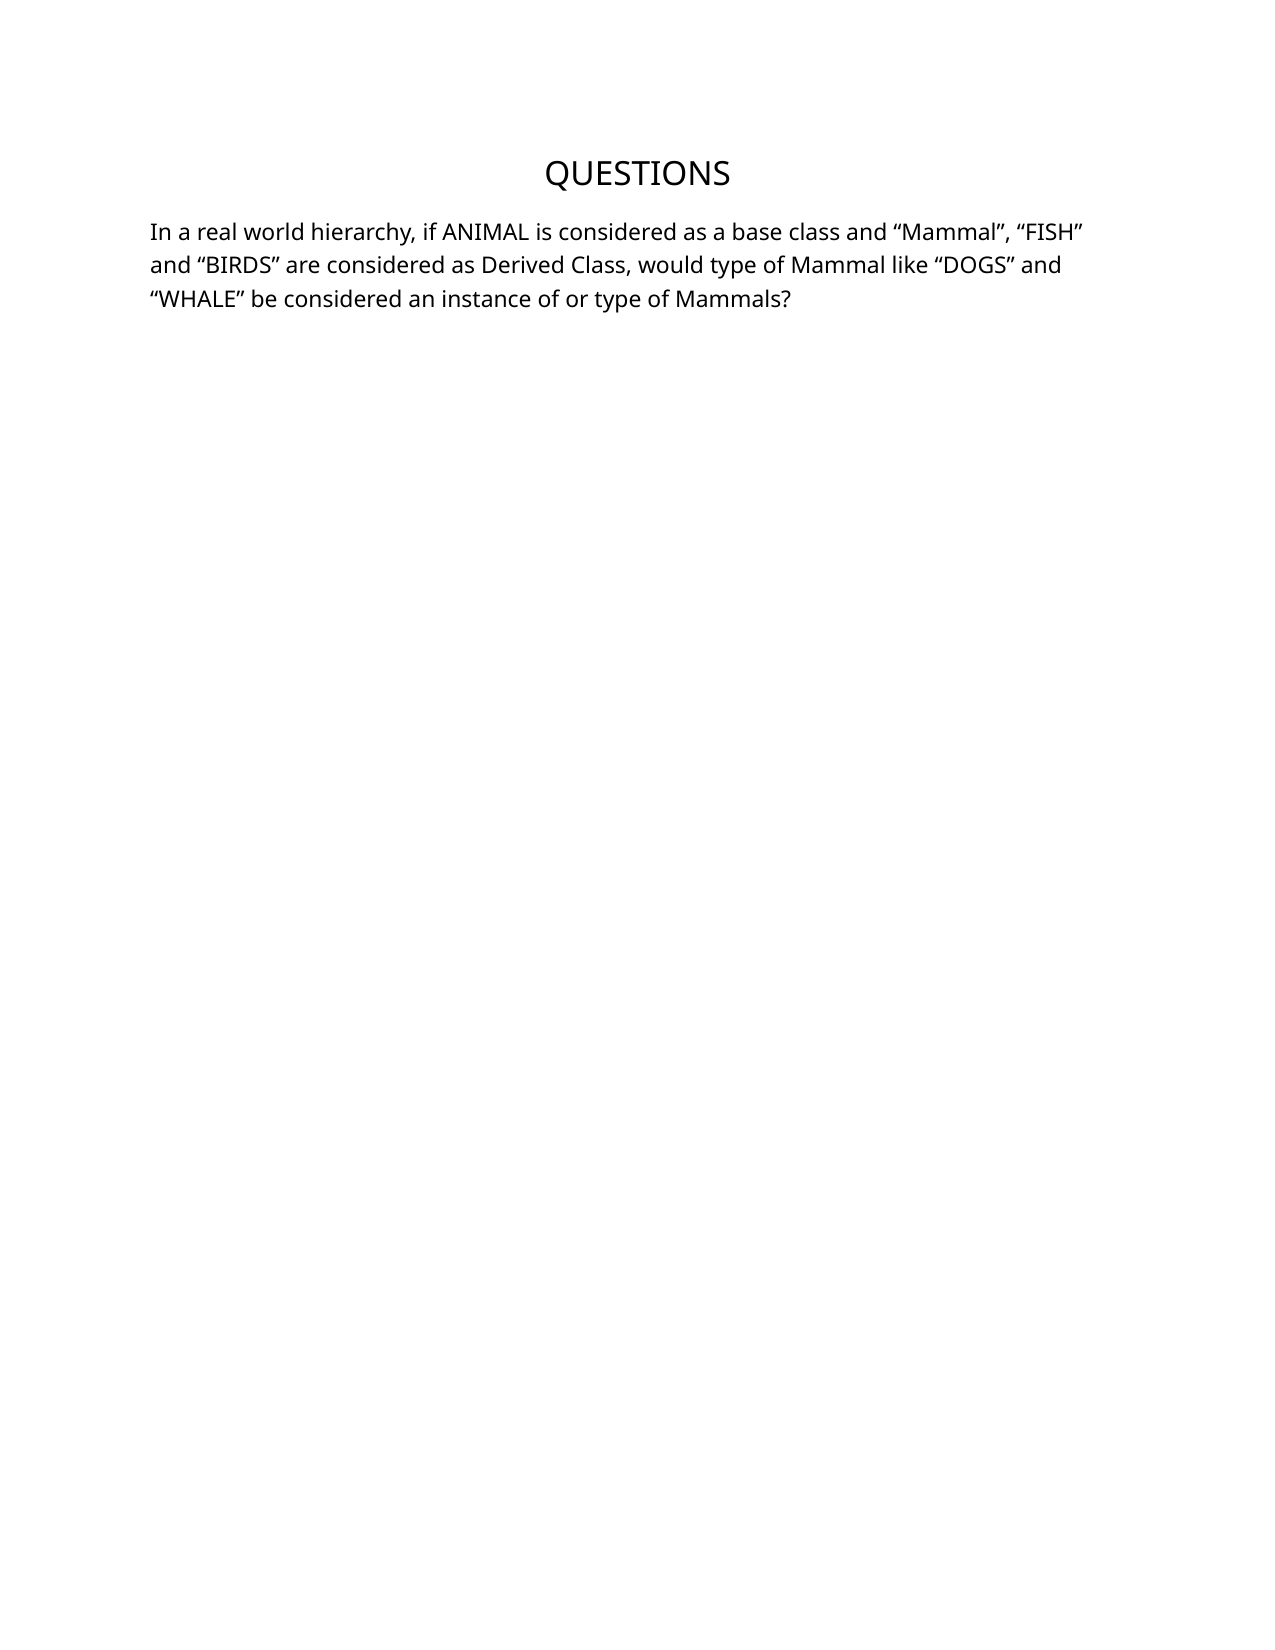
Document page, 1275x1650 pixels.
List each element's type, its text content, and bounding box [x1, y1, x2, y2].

text QUESTIONS [150, 150, 1125, 195]
text In a real world hierarchy, if ANIMAL is considered as a base class and “Mammal”, “FISH” and “BIRDS” are considered as Derived Class, would type of Mammal like “DOGS” and “WHALE” be considered an instance of or type of Mammals? [150, 216, 1125, 314]
